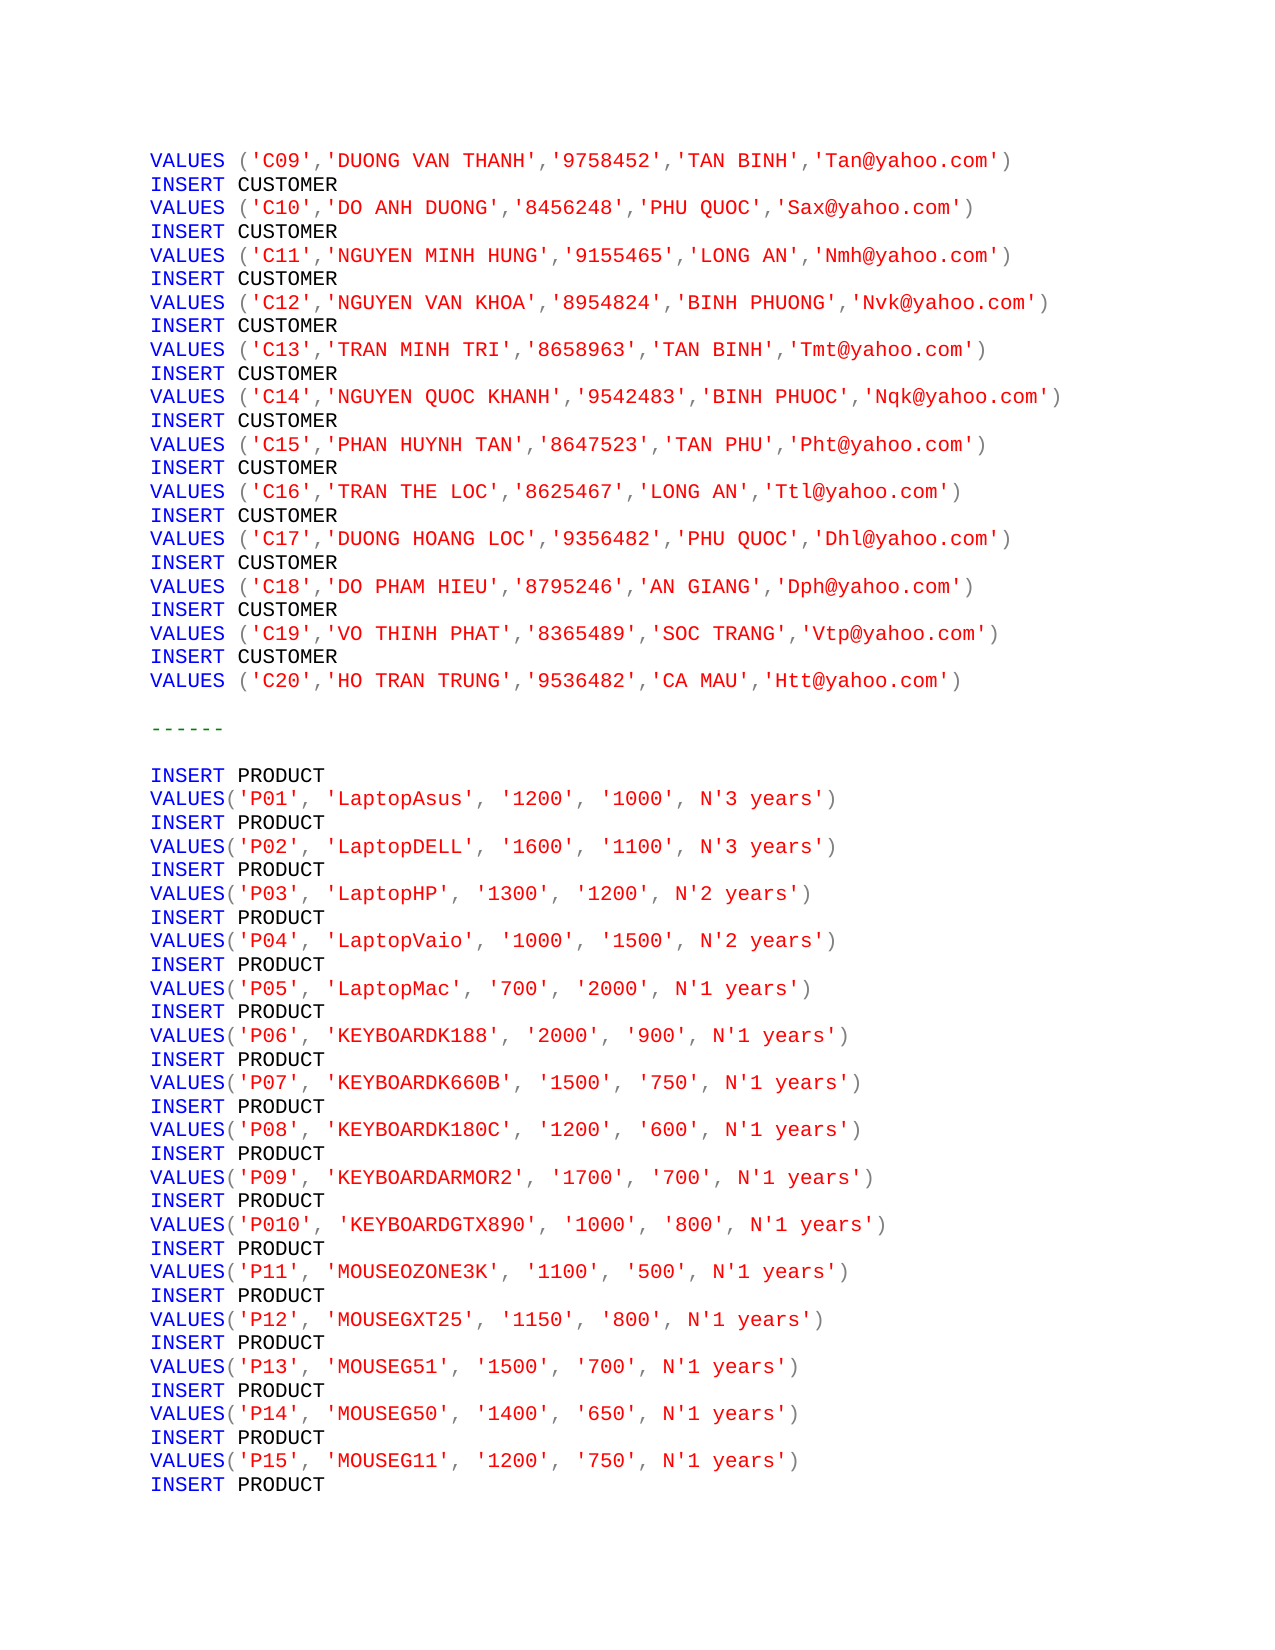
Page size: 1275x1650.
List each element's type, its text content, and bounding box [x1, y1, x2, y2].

text INSERT PRODUCT [150, 1474, 1125, 1498]
text VALUES ('C16','TRAN THE LOC','8625467','LONG AN','Ttl@yahoo.com') [150, 481, 1125, 505]
text VALUES('P02', 'LaptopDELL', '1600', '1100', N'3 years') [150, 836, 1125, 859]
text INSERT PRODUCT [150, 1143, 1125, 1167]
text VALUES ('C10','DO ANH DUONG','8456248','PHU QUOC','Sax@yahoo.com') [150, 197, 1125, 221]
text VALUES('P08', 'KEYBOARDK180C', '1200', '600', N'1 years') [150, 1119, 1125, 1143]
text INSERT PRODUCT [150, 907, 1125, 930]
text VALUES('P07', 'KEYBOARDK660B', '1500', '750', N'1 years') [150, 1072, 1125, 1096]
text VALUES ('C15','PHAN HUYNH TAN','8647523','TAN PHU','Pht@yahoo.com') [150, 434, 1125, 457]
text INSERT PRODUCT [150, 1048, 1125, 1072]
text VALUES ('C13','TRAN MINH TRI','8658963','TAN BINH','Tmt@yahoo.com') [150, 339, 1125, 363]
text VALUES('P13', 'MOUSEG51', '1500', '700', N'1 years') [150, 1356, 1125, 1379]
text INSERT CUSTOMER [150, 316, 1125, 339]
text INSERT PRODUCT [150, 1427, 1125, 1451]
text VALUES ('C18','DO PHAM HIEU','8795246','AN GIANG','Dph@yahoo.com') [150, 576, 1125, 599]
text INSERT CUSTOMER [150, 268, 1125, 292]
text VALUES ('C09','DUONG VAN THANH','9758452','TAN BINH','Tan@yahoo.com') [150, 150, 1125, 174]
text VALUES ('C19','VO THINH PHAT','8365489','SOC TRANG','Vtp@yahoo.com') [150, 623, 1125, 647]
text INSERT PRODUCT [150, 1379, 1125, 1403]
text INSERT PRODUCT [150, 812, 1125, 836]
text VALUES('P14', 'MOUSEG50', '1400', '650', N'1 years') [150, 1403, 1125, 1427]
text VALUES ('C17','DUONG HOANG LOC','9356482','PHU QUOC','Dhl@yahoo.com') [150, 528, 1125, 552]
text INSERT PRODUCT [150, 1332, 1125, 1356]
text INSERT CUSTOMER [150, 174, 1125, 197]
text INSERT PRODUCT [150, 1190, 1125, 1214]
text VALUES('P15', 'MOUSEG11', '1200', '750', N'1 years') [150, 1451, 1125, 1474]
text INSERT PRODUCT [150, 1001, 1125, 1025]
text VALUES('P09', 'KEYBOARDARMOR2', '1700', '700', N'1 years') [150, 1167, 1125, 1190]
text INSERT PRODUCT [150, 859, 1125, 883]
text VALUES('P04', 'LaptopVaio', '1000', '1500', N'2 years') [150, 930, 1125, 954]
text INSERT PRODUCT [150, 1238, 1125, 1261]
text INSERT CUSTOMER [150, 599, 1125, 623]
text INSERT CUSTOMER [150, 552, 1125, 576]
text INSERT CUSTOMER [150, 505, 1125, 528]
text ------ [150, 717, 1125, 741]
text INSERT CUSTOMER [150, 363, 1125, 386]
text INSERT PRODUCT [150, 1285, 1125, 1309]
text INSERT PRODUCT [150, 765, 1125, 788]
text VALUES ('C14','NGUYEN QUOC KHANH','9542483','BINH PHUOC','Nqk@yahoo.com') [150, 386, 1125, 410]
text INSERT CUSTOMER [150, 221, 1125, 244]
text VALUES('P06', 'KEYBOARDK188', '2000', '900', N'1 years') [150, 1025, 1125, 1048]
text VALUES('P12', 'MOUSEGXT25', '1150', '800', N'1 years') [150, 1309, 1125, 1332]
text VALUES('P01', 'LaptopAsus', '1200', '1000', N'3 years') [150, 788, 1125, 812]
text VALUES('P11', 'MOUSEOZONE3K', '1100', '500', N'1 years') [150, 1261, 1125, 1285]
text VALUES('P05', 'LaptopMac', '700', '2000', N'1 years') [150, 978, 1125, 1001]
text VALUES ('C20','HO TRAN TRUNG','9536482','CA MAU','Htt@yahoo.com') [150, 670, 1125, 694]
text VALUES ('C11','NGUYEN MINH HUNG','9155465','LONG AN','Nmh@yahoo.com') [150, 244, 1125, 268]
text INSERT PRODUCT [150, 1096, 1125, 1119]
text VALUES ('C12','NGUYEN VAN KHOA','8954824','BINH PHUONG','Nvk@yahoo.com') [150, 292, 1125, 316]
text INSERT CUSTOMER [150, 410, 1125, 434]
text INSERT CUSTOMER [150, 457, 1125, 481]
text VALUES('P03', 'LaptopHP', '1300', '1200', N'2 years') [150, 883, 1125, 907]
text VALUES('P010', 'KEYBOARDGTX890', '1000', '800', N'1 years') [150, 1214, 1125, 1238]
text INSERT PRODUCT [150, 954, 1125, 978]
text INSERT CUSTOMER [150, 647, 1125, 670]
